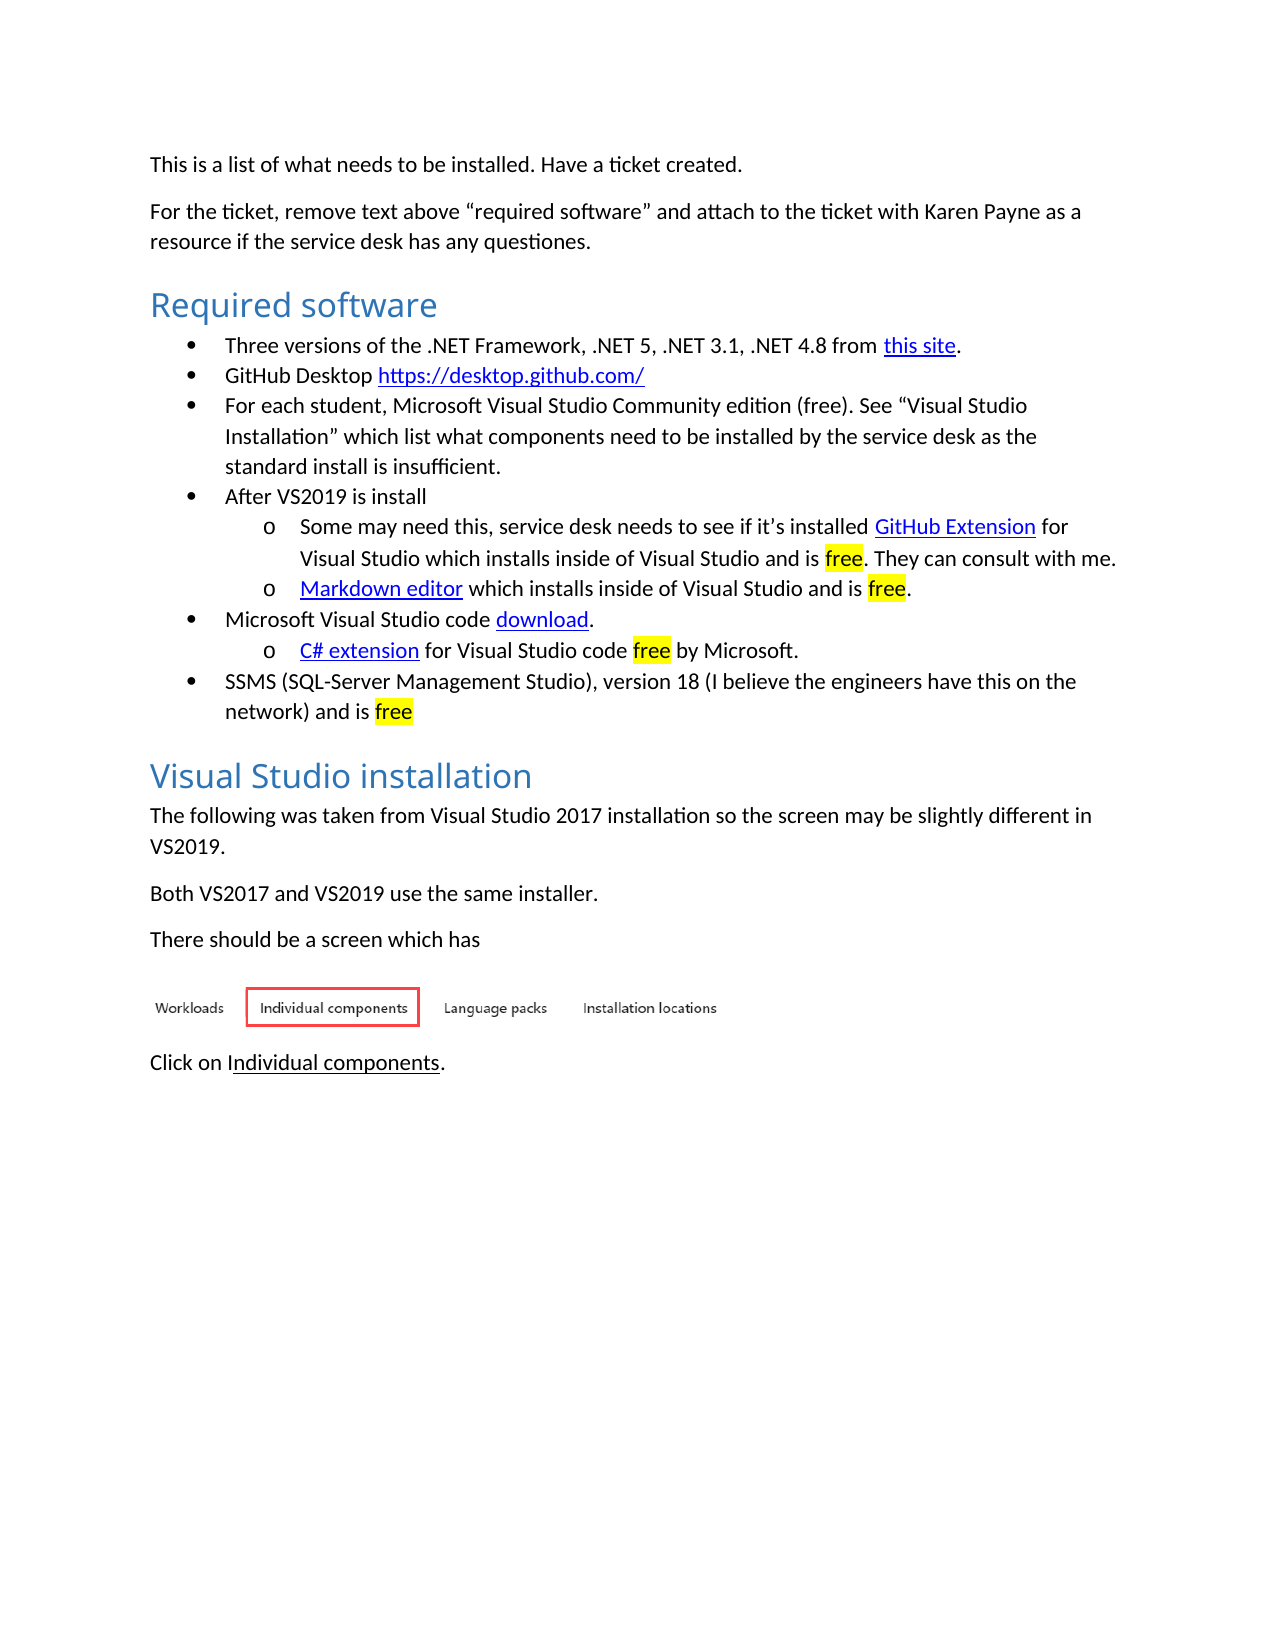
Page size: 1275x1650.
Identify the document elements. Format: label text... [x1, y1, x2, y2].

text Both VS2017 and VS2019 use the same installer. [150, 879, 1125, 907]
subtitle Required software [150, 282, 1125, 328]
list SSMS (SQL-Server Management Studio), version 18 (I believe the engineers have this on the network) and is free [187, 667, 1125, 725]
list C# extension for Visual Studio code free by Microsoft. [262, 636, 1125, 665]
picture [150, 972, 725, 1030]
list After VS2019 is install [187, 482, 1125, 510]
subtitle Visual Studio installation [150, 753, 1125, 798]
list Three versions of the .NET Framework, .NET 5, .NET 3.1, .NET 4.8 from this site. [187, 331, 1125, 359]
text There should be a screen which has [150, 926, 1125, 953]
text Click on Individual components. [150, 1048, 1125, 1076]
list GitHub Desktop https://desktop.github.com/ [187, 361, 1125, 389]
text For the ticket, remove text above “required software” and attach to the ticket with Karen Payne as a resource if the service desk has any questiones. [150, 197, 1125, 255]
list Microsoft Visual Studio code download. [187, 606, 1125, 633]
text This is a list of what needs to be installed. Have a ticket created. [150, 150, 1125, 178]
list Some may need this, service desk needs to see if it’s installed GitHub Extension for Visual Studio which installs inside of Visual Studio and is free. They can consult with me. [262, 512, 1125, 572]
list Markdown editor which installs inside of Visual Studio and is free. [262, 574, 1125, 603]
text The following was taken from Visual Studio 2017 installation so the screen may be slightly different in VS2019. [150, 802, 1125, 860]
list For each student, Microsoft Visual Studio Community edition (free). See “Visual Studio Installation” which list what components need to be installed by the service desk as the standard install is insufficient. [187, 392, 1125, 480]
